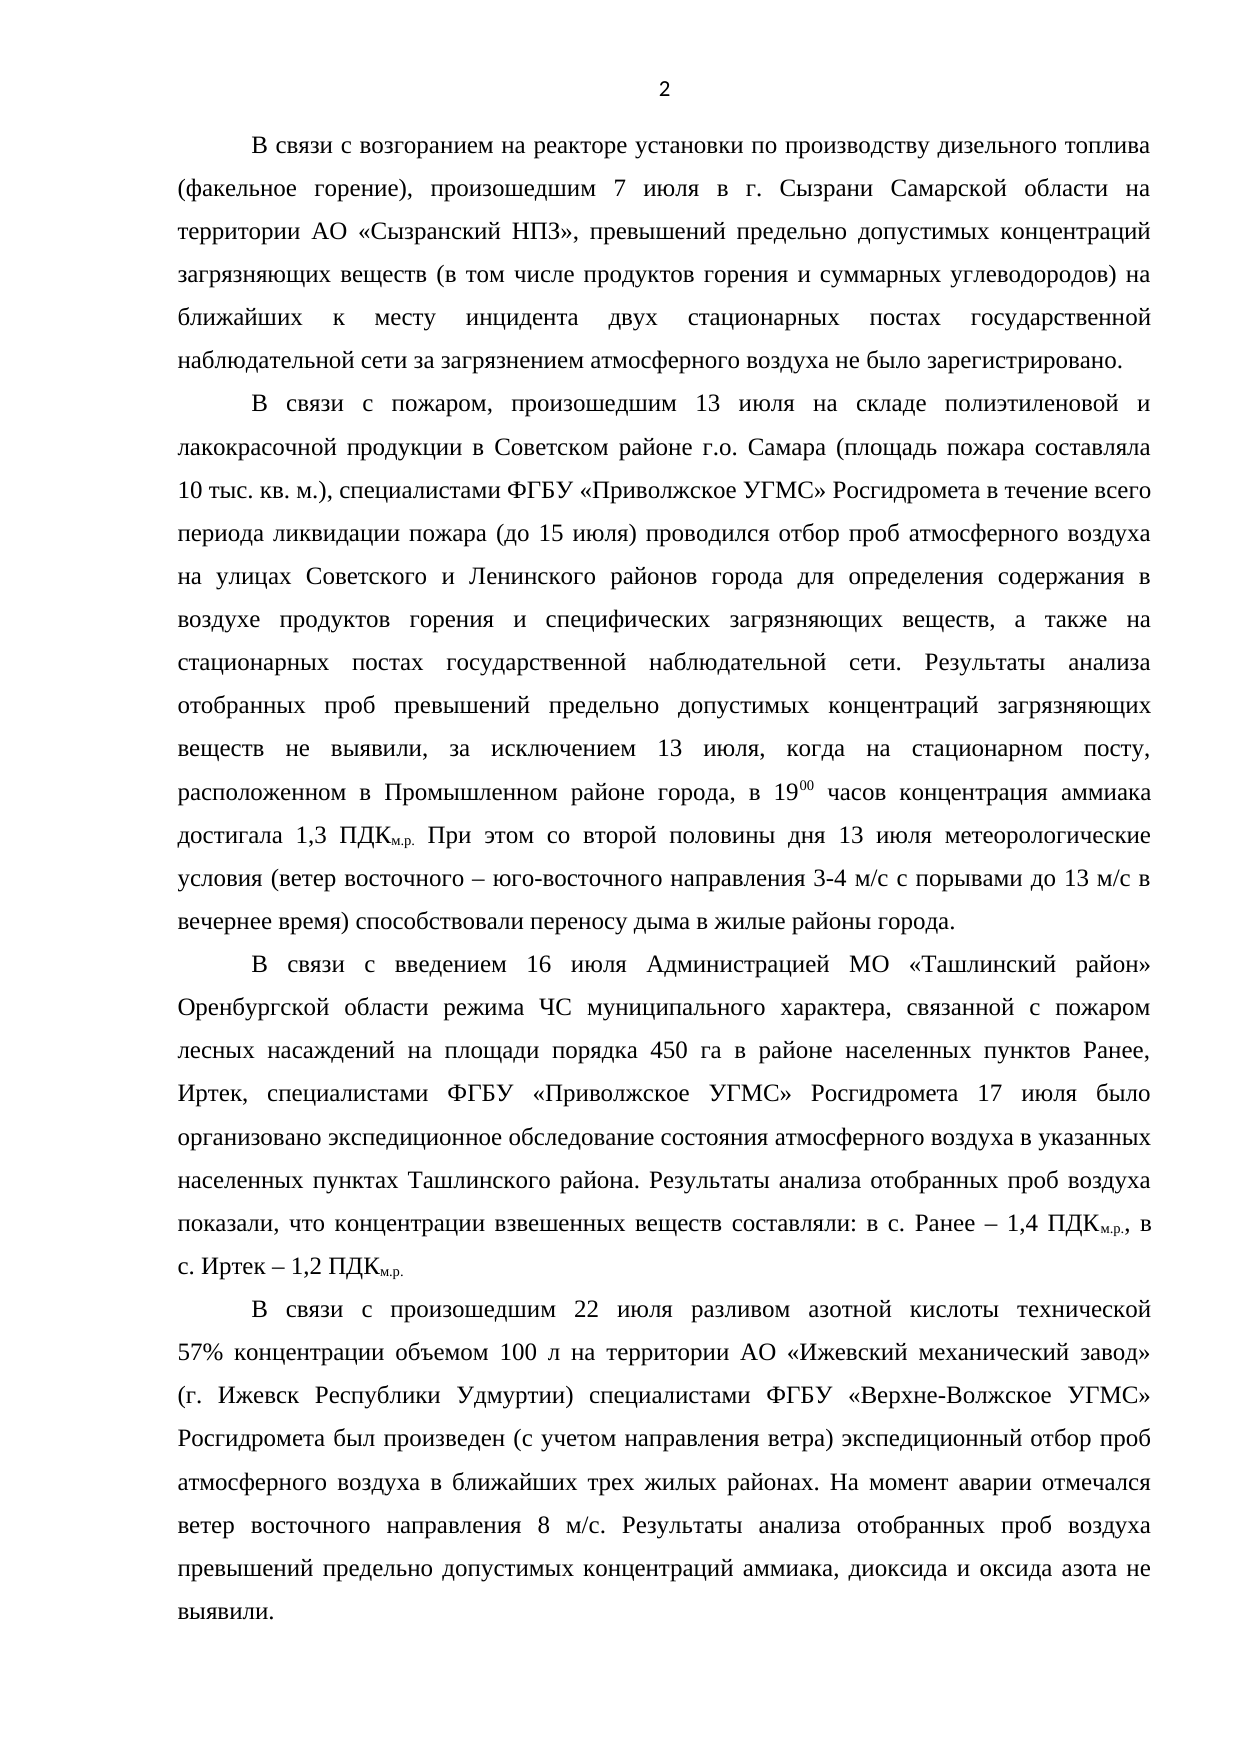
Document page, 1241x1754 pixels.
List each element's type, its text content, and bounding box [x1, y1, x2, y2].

text В связи с введением 16 июля Администрацией МО «Ташлинский район» Оренбургской области режима ЧС муниципального характера, связанной с пожаром лесных насаждений на площади порядка 450 га в районе населенных пунктов Ранее, Иртек, специалистами ФГБУ «Приволжское УГМС» Росгидромета 17 июля было организовано экспедиционное обследование состояния атмосферного воздуха в указанных населенных пунктах Ташлинского района. Результаты анализа отобранных проб воздуха показали, что концентрации взвешенных веществ составляли: в с. Ранее – 1,4 ПДКм.р., в с. Иртек – 1,2 ПДКм.р. [177, 949, 1152, 1280]
text В связи с произошедшим 22 июля разливом азотной кислоты технической 57% концентрации объемом 100 л на территории АО «Ижевский механический завод» (г. Ижевск Республики Удмуртии) специалистами ФГБУ «Верхне-Волжское УГМС» Росгидромета был произведен (с учетом направления ветра) экспедиционный отбор проб атмосферного воздуха в ближайших трех жилых районах. На момент аварии отмечался ветер восточного направления 8 м/с. Результаты анализа отобранных проб воздуха превышений предельно допустимых концентраций аммиака, диоксида и оксида азота не выявили. [177, 1294, 1152, 1625]
text В связи с пожаром, произошедшим 13 июля на складе полиэтиленовой и лакокрасочной продукции в Советском районе г.о. Самара (площадь пожара составляла 10 тыс. кв. м.), специалистами ФГБУ «Приволжское УГМС» Росгидромета в течение всего периода ликвидации пожара (до 15 июля) проводился отбор проб атмосферного воздуха на улицах Советского и Ленинского районов города для определения содержания в воздухе продуктов горения и специфических загрязняющих веществ, а также на стационарных постах государственной наблюдательной сети. Результаты анализа отобранных проб превышений предельно допустимых концентраций загрязняющих веществ не выявили, за исключением 13 июля, когда на стационарном посту, расположенном в Промышленном районе города, в 1900 часов концентрация аммиака достигала 1,3 ПДКм.р. При этом со второй половины дня 13 июля метеорологические условия (ветер восточного – юго-восточного направления 3-4 м/с с порывами до 13 м/с в вечернее время) способствовали переносу дыма в жилые районы города. [177, 388, 1152, 935]
text В связи с возгоранием на реакторе установки по производству дизельного топлива (факельное горение), произошедшим 7 июля в г. Сызрани Самарской области на территории АО «Сызранский НПЗ», превышений предельно допустимых концентраций загрязняющих веществ (в том числе продуктов горения и суммарных углеводородов) на ближайших к месту инцидента двух стационарных постах государственной наблюдательной сети за загрязнением атмосферного воздуха не было зарегистрировано. [177, 130, 1152, 374]
